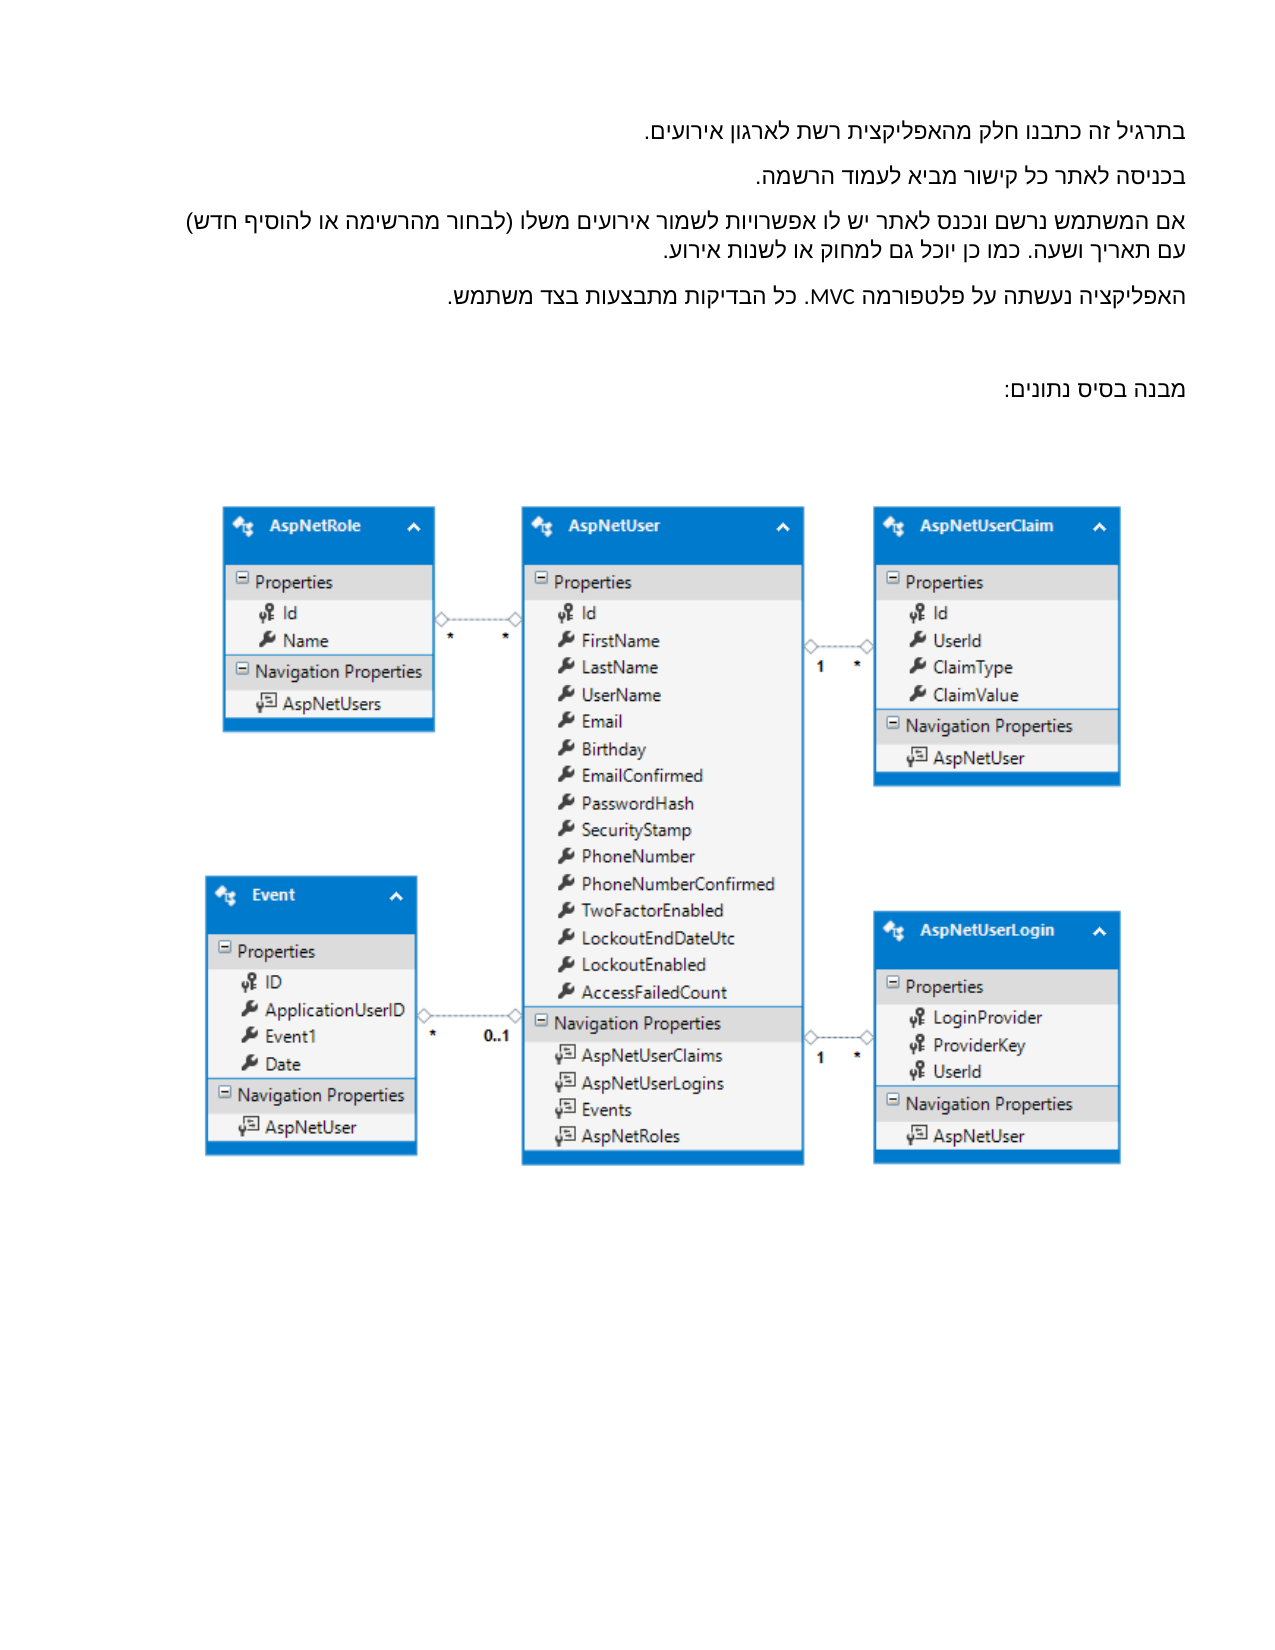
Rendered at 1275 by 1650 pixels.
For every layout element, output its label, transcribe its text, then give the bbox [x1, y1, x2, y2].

picture [176, 467, 1187, 1207]
text בתרגיל זה כתבנו חלק מהאפליקצית רשת לארגון אירועים. [177, 118, 1186, 144]
text האפליקציה נעשתה על פלטפורמה MVC. כל הבדיקות מתבצעות בצד משתמש. [177, 282, 1186, 310]
text מבנה בסיס נתונים: [177, 376, 1186, 402]
text בכניסה לאתר כל קישור מביא לעמוד הרשמה. [177, 163, 1186, 189]
text אם המשתמש נרשם ונכנס לאתר יש לו אפשרויות לשמור אירועים משלו (לבחור מהרשימה או להוסיף חדש) עם תאריך ושעה. כמו כן יוכל גם למחוק או לשנות אירוע. [177, 208, 1186, 263]
